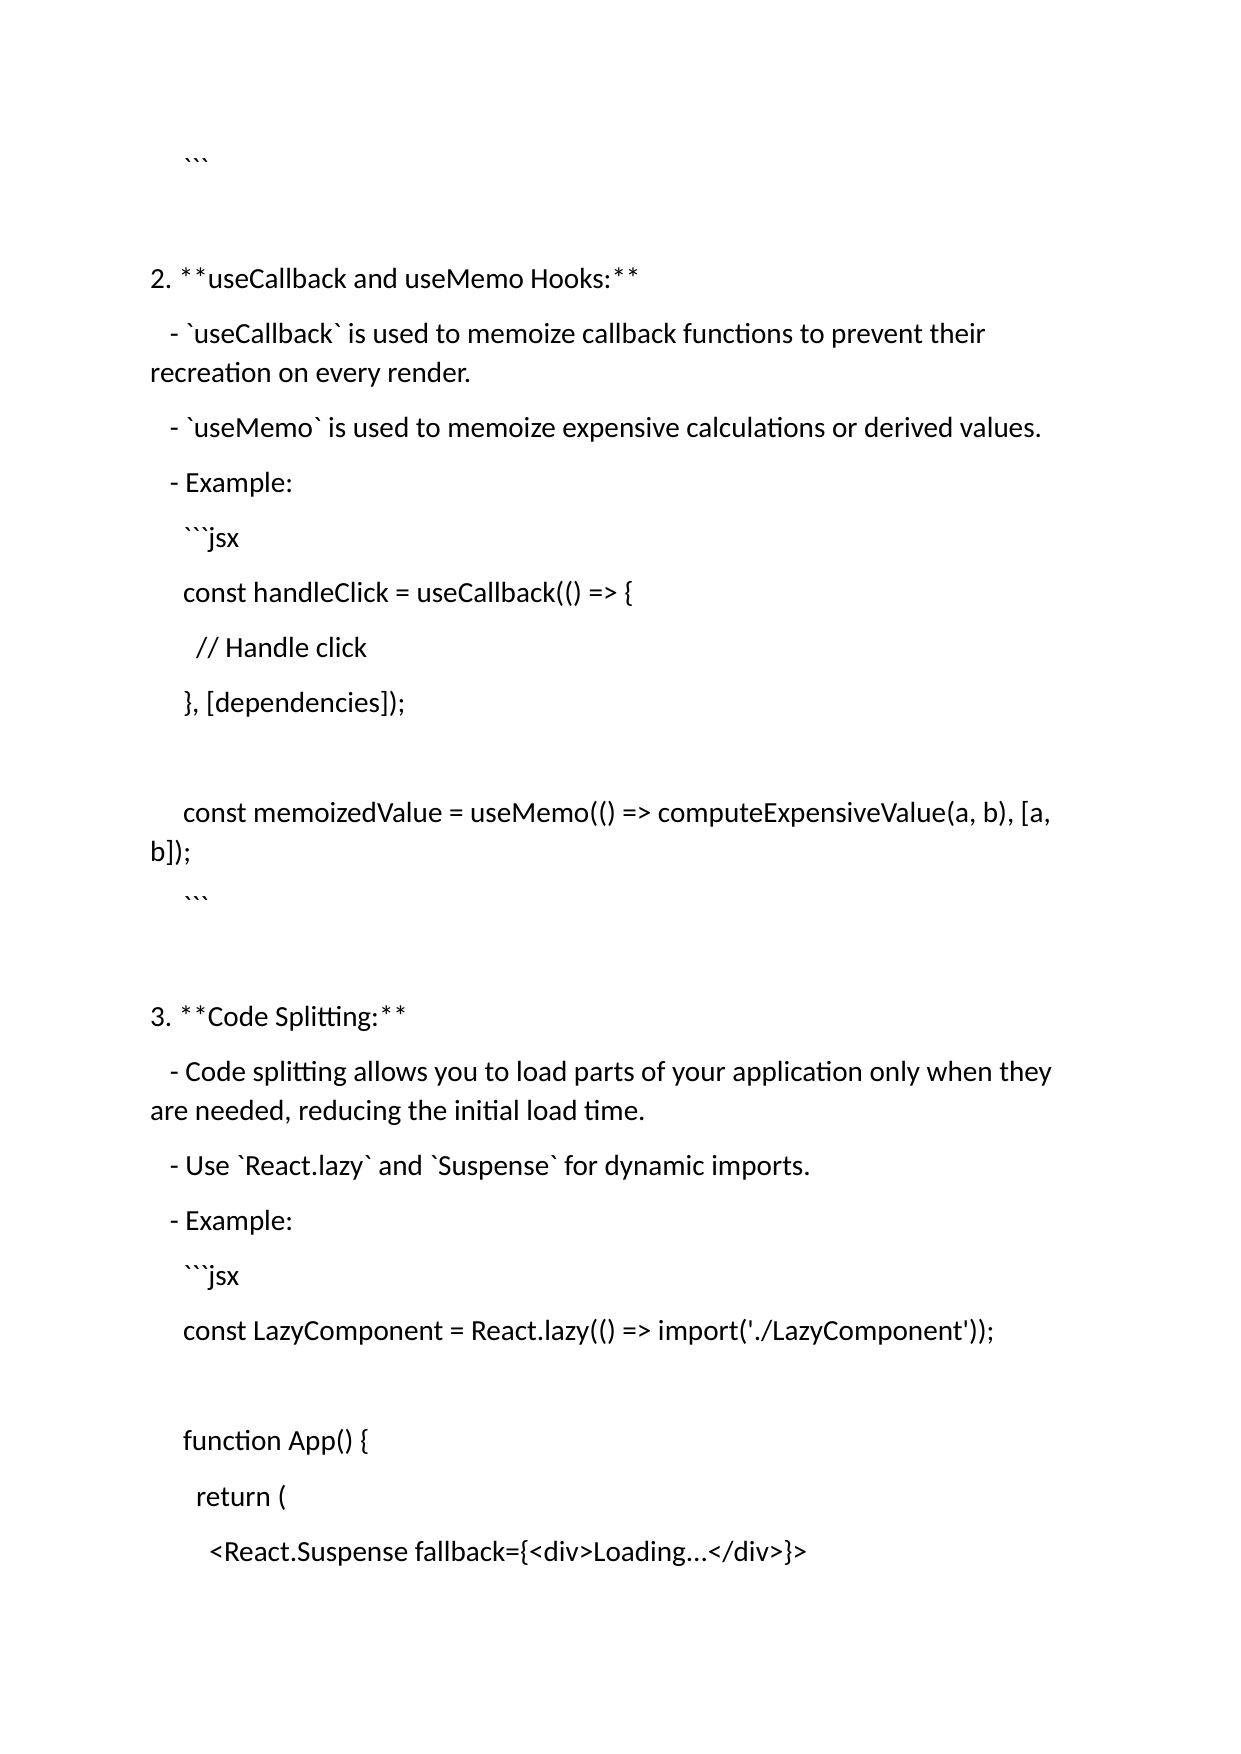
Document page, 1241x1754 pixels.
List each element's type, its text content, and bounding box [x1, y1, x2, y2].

text }, [dependencies]); [150, 684, 1090, 720]
text - `useCallback` is used to memoize callback functions to prevent their recreation on every render. [150, 315, 1090, 389]
text const LazyComponent = React.lazy(() => import('./LazyComponent')); [150, 1312, 1090, 1348]
text - Use `React.lazy` and `Suspense` for dynamic imports. [150, 1147, 1090, 1183]
text ``` [150, 888, 1090, 924]
text 3. **Code Splitting:** [150, 998, 1090, 1034]
text function App() { [150, 1422, 1090, 1458]
text const handleClick = useCallback(() => { [150, 574, 1090, 610]
text - `useMemo` is used to memoize expensive calculations or derived values. [150, 409, 1090, 444]
text ``` [150, 150, 1090, 186]
text - Example: [150, 464, 1090, 499]
text ```jsx [150, 1257, 1090, 1293]
text - Example: [150, 1202, 1090, 1238]
text <React.Suspense fallback={<div>Loading...</div>}> [150, 1533, 1090, 1568]
text ```jsx [150, 519, 1090, 555]
text // Handle click [150, 629, 1090, 665]
text - Code splitting allows you to load parts of your application only when they are needed, reducing the initial load time. [150, 1053, 1090, 1127]
text return ( [150, 1478, 1090, 1513]
text const memoizedValue = useMemo(() => computeExpensiveValue(a, b), [a, b]); [150, 794, 1090, 869]
text 2. **useCallback and useMemo Hooks:** [150, 260, 1090, 296]
